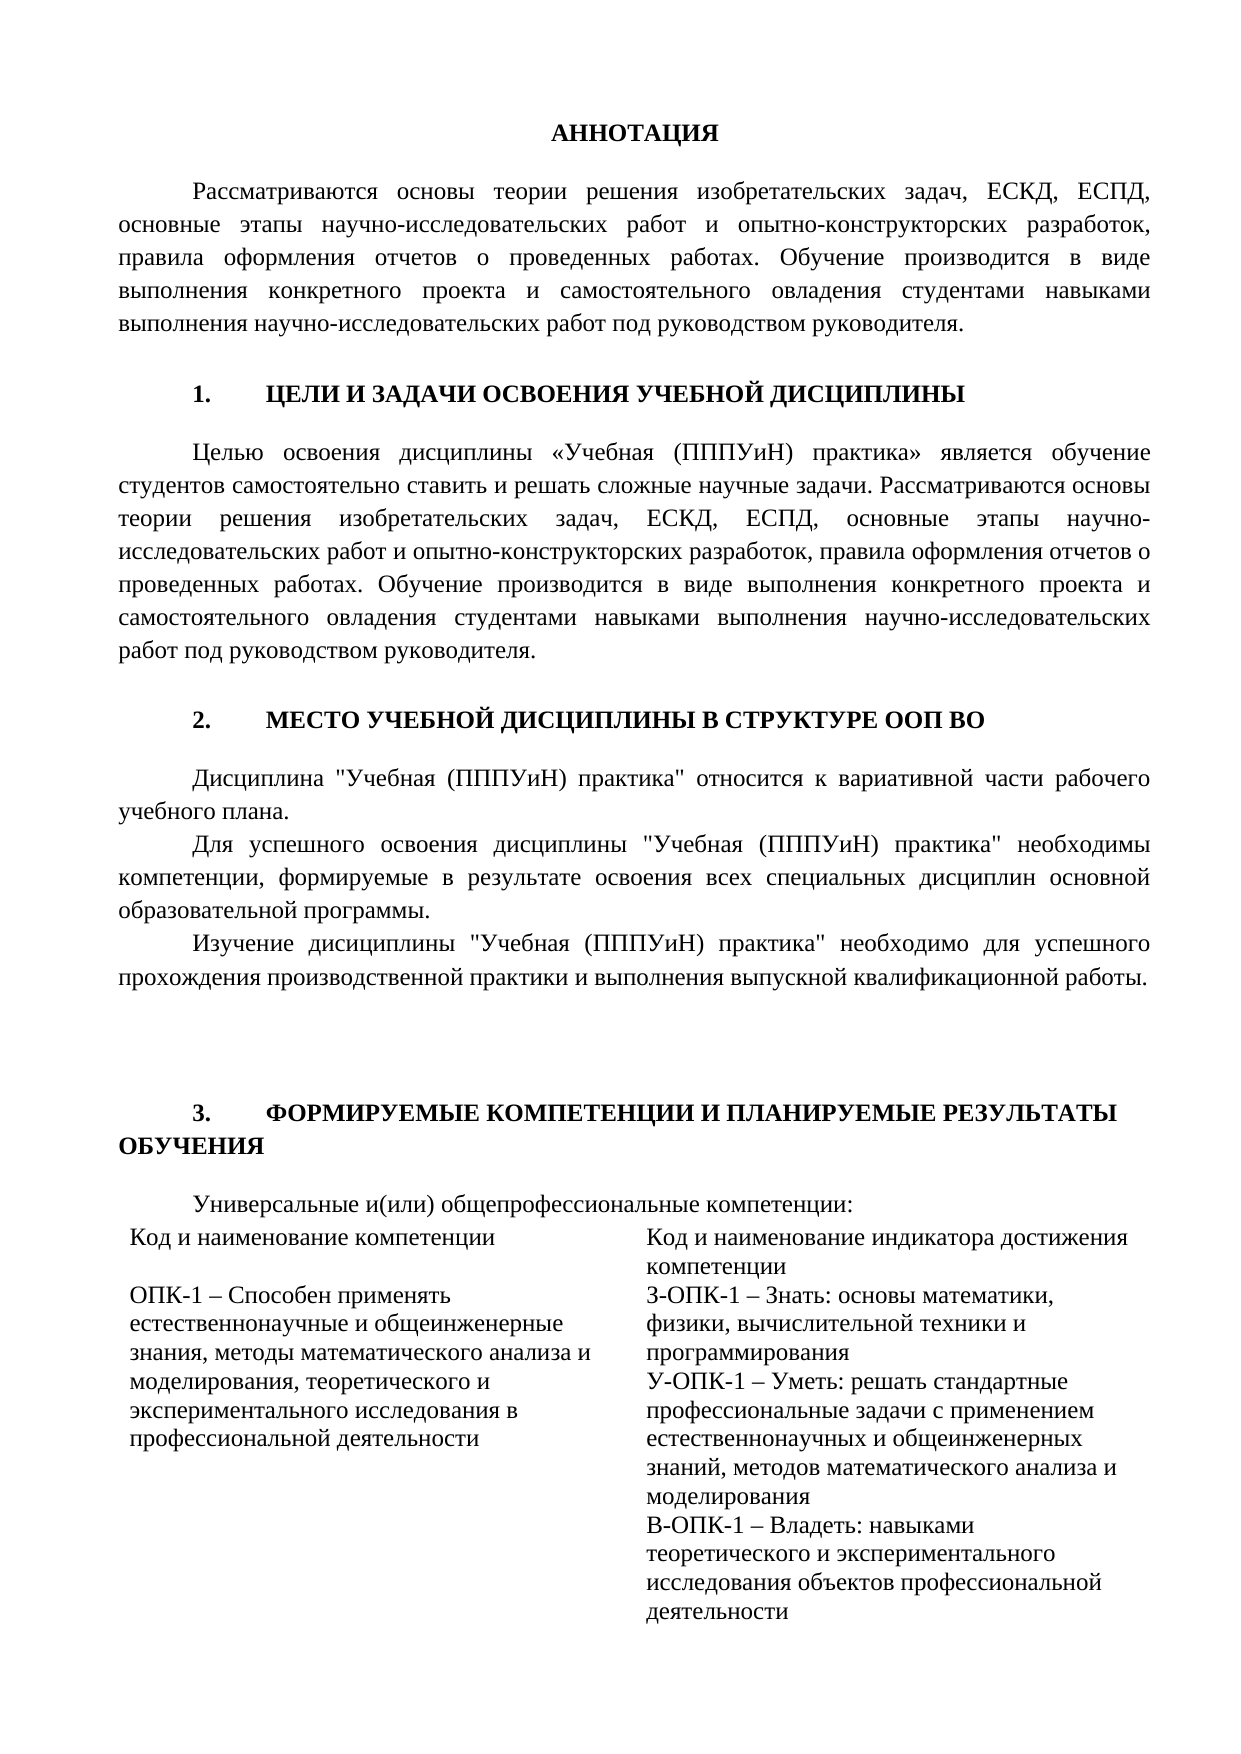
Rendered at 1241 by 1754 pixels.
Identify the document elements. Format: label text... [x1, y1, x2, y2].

text 3. ФОРМИРУЕМЫЕ КОМПЕТЕНЦИИ И ПЛАНИРУЕМЫЕ РЕЗУЛЬТАТЫ ОБУЧЕНИЯ [118, 1098, 1152, 1160]
table_header Код и наименование индикатора достижения компетенции [635, 1222, 1152, 1280]
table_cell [635, 1280, 1152, 1625]
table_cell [118, 1280, 635, 1625]
text 1. ЦЕЛИ И ЗАДАЧИ ОСВОЕНИЯ УЧЕБНОЙ ДИСЦИПЛИНЫ [118, 379, 1152, 407]
text Универсальные и(или) общепрофессиональные компетенции: [118, 1189, 1152, 1218]
text Изучение дисициплины "Учебная (ПППУиН) практика" необходимо для успешного прохождения производственной практики и выполнения выпускной квалификационной работы. [118, 928, 1152, 990]
text Рассматриваются основы теории решения изобретательских задач, ЕСКД, ЕСПД, основные этапы научно-исследовательских работ и опытно-конструкторских разработок, правила оформления отчетов о проведенных работах. Обучение производится в виде выполнения конкретного проекта и самостоятельного овладения студентами навыками выполнения научно-исследовательских работ под руководством руководителя. [118, 176, 1152, 337]
text Дисциплина "Учебная (ПППУиН) практика" относится к вариативной части рабочего учебного плана. [118, 763, 1152, 825]
text Целью освоения дисциплины «Учебная (ПППУиН) практика» является обучение студентов самостоятельно ставить и решать сложные научные задачи. Рассматриваются основы теории решения изобретательских задач, ЕСКД, ЕСПД, основные этапы научно-исследовательских работ и опытно-конструкторских разработок, правила оформления отчетов о проведенных работах. Обучение производится в виде выполнения конкретного проекта и самостоятельного овладения студентами навыками выполнения научно-исследовательских работ под руководством руководителя. [118, 437, 1152, 664]
table_header Код и наименование компетенции [118, 1222, 635, 1280]
text 2. МЕСТО УЧЕБНОЙ ДИСЦИПЛИНЫ В СТРУКТУРЕ ООП ВО [118, 705, 1152, 734]
text АННОТАЦИЯ [118, 118, 1152, 147]
text Для успешного освоения дисциплины "Учебная (ПППУиН) практика" необходимы компетенции, формируемые в результате освоения всех специальных дисциплин основной образовательной программы. [118, 829, 1152, 924]
